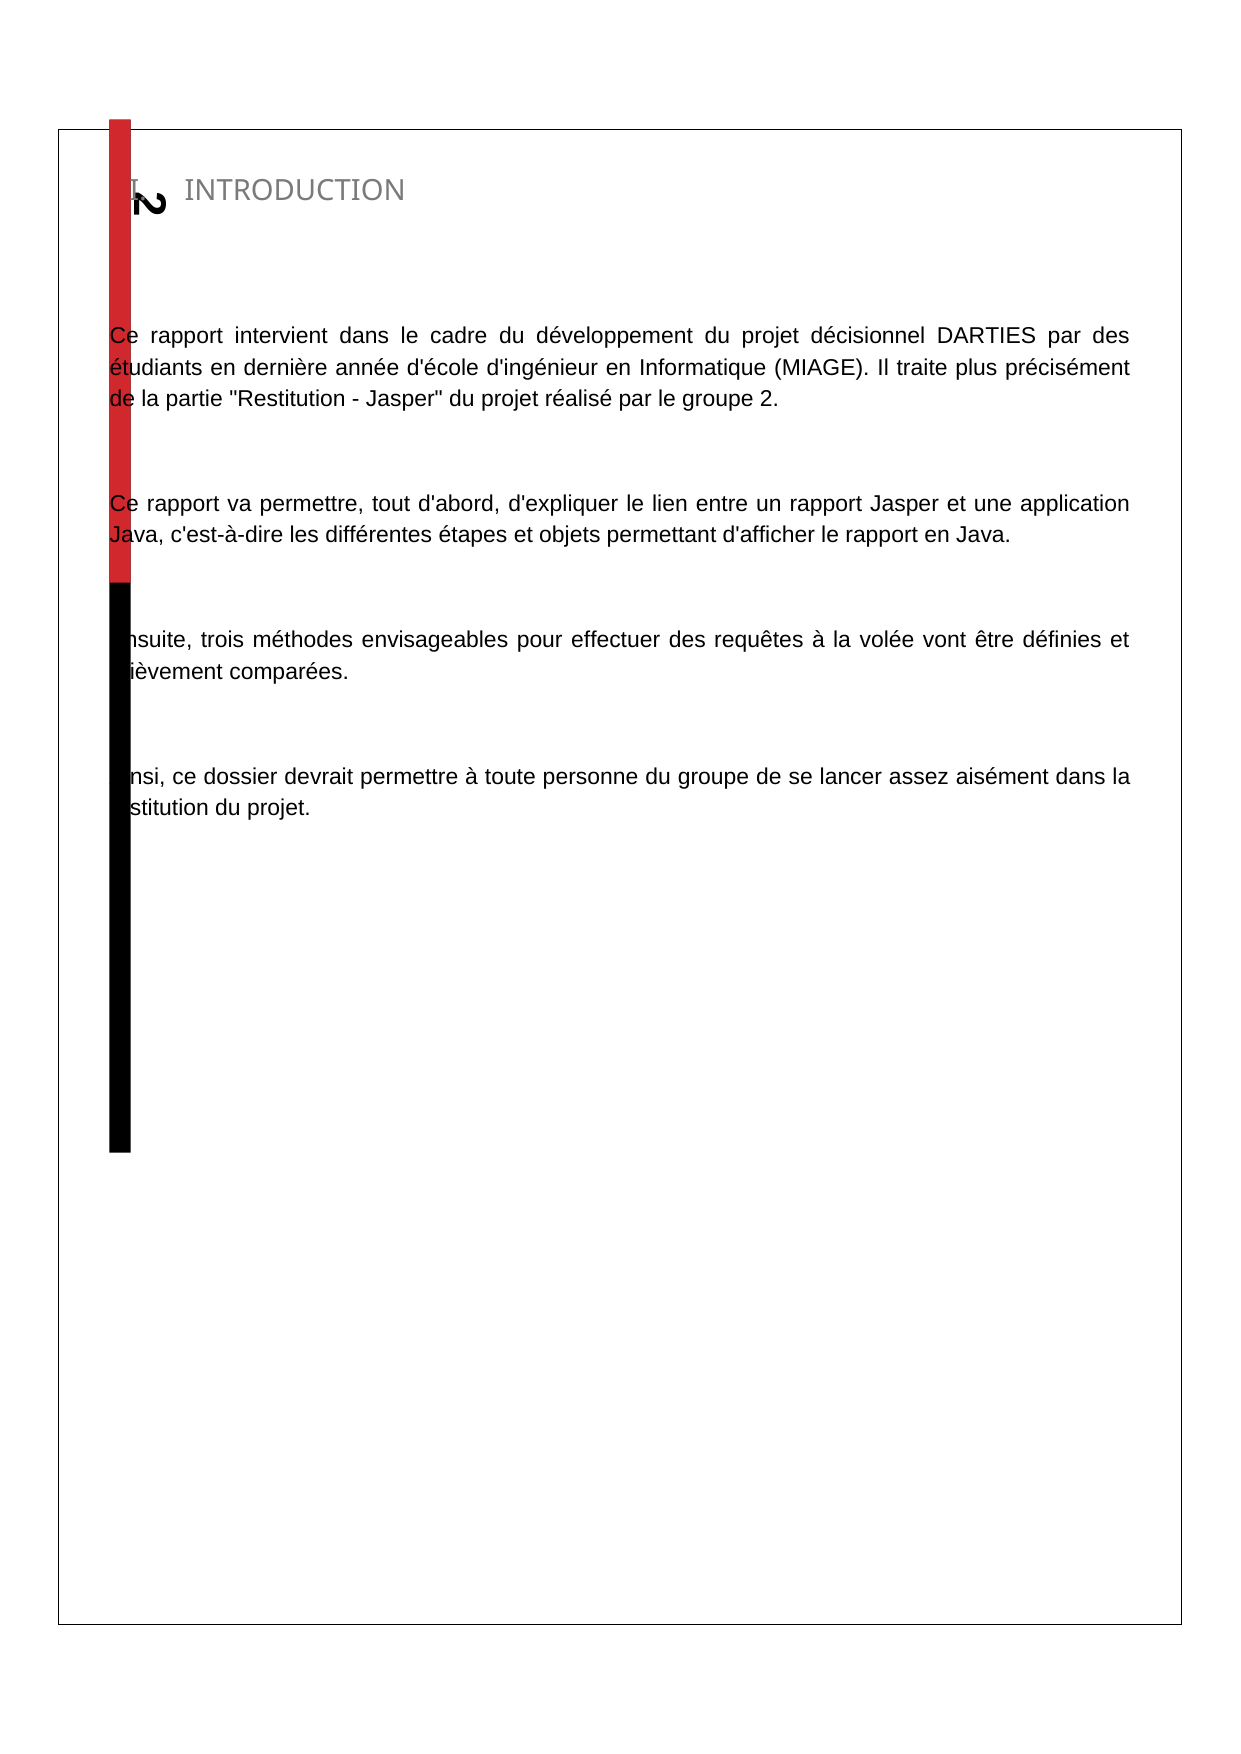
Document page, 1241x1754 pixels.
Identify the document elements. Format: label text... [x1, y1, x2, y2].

text Ce rapport intervient dans le cadre du développement du projet décisionnel DARTIES par des étudiants en dernière année d'école d'ingénieur en Informatique (MIAGE). Il traite plus précisément de la partie "Restitution - Jasper" du projet réalisé par le groupe 2. [109, 322, 1131, 411]
text Ce rapport va permettre, tout d'abord, d'expliquer le lien entre un rapport Jasper et une application Java, c'est-à-dire les différentes étapes et objets permettant d'afficher le rapport en Java. [109, 490, 1131, 548]
text Ensuite, trois méthodes envisageables pour effectuer des requêtes à la volée vont être définies et brièvement comparées. [109, 626, 1131, 684]
text Ainsi, ce dossier devrait permettre à toute personne du groupe de se lancer assez aisément dans la restitution du projet. [109, 763, 1131, 821]
subtitle Introduction [147, 169, 1131, 209]
